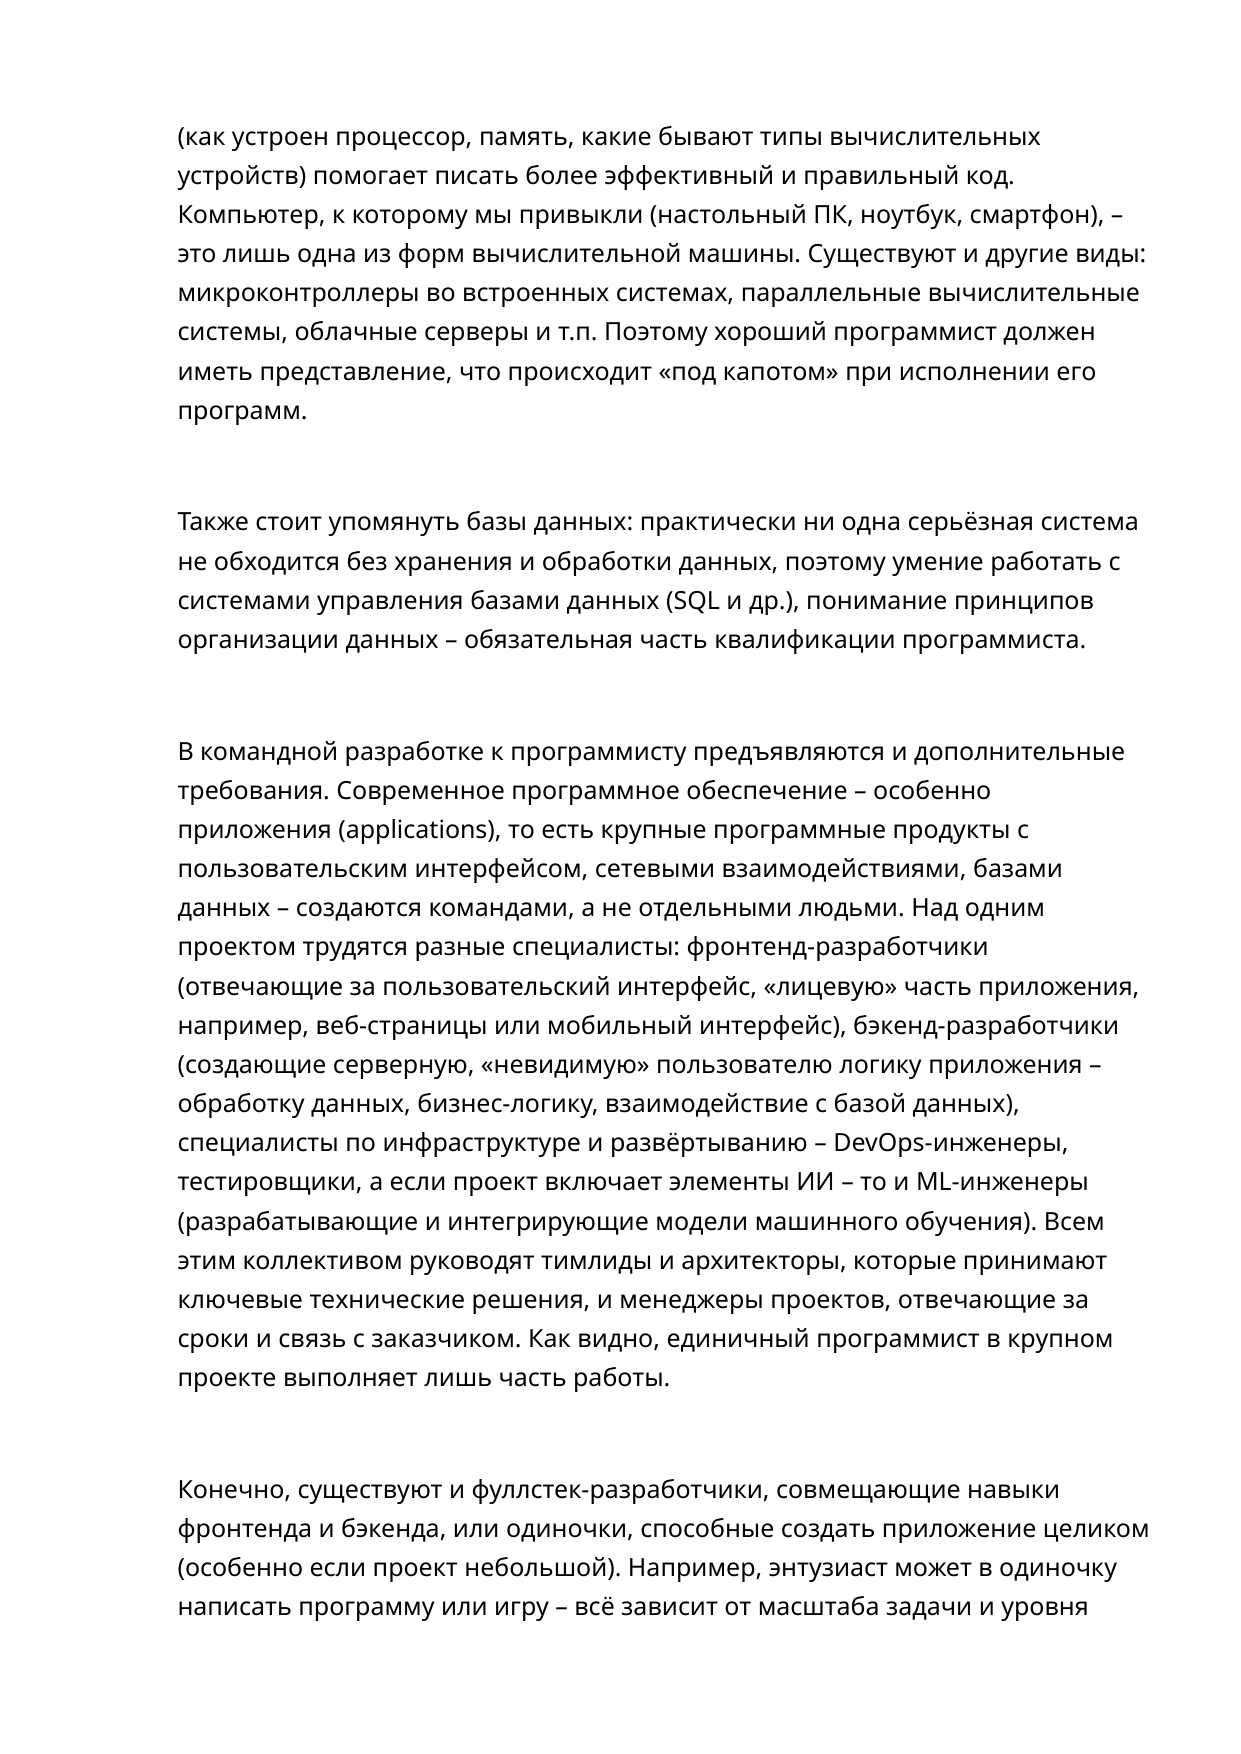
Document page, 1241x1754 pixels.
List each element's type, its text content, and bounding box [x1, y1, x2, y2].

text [177, 1471, 1152, 1623]
text В командной разработке к программисту предъявляются и дополнительные требования. Современное программное обеспечение – особенно приложения (applications), то есть крупные программные продукты с пользовательским интерфейсом, сетевыми взаимодействиями, базами данных – создаются командами, а не отдельными людьми. Над одним проектом трудятся разные специалисты: фронтенд-разработчики (отвечающие за пользовательский интерфейс, «лицевую» часть приложения, например, веб-страницы или мобильный интерфейс), бэкенд-разработчики (создающие серверную, «невидимую» пользователю логику приложения – обработку данных, бизнес-логику, взаимодействие с базой данных), специалисты по инфраструктуре и развёртыванию – DevOps-инженеры, тестировщики, а если проект включает элементы ИИ – то и ML-инженеры (разрабатывающие и интегрирующие модели машинного обучения). Всем этим коллективом руководят тимлиды и архитекторы, которые принимают ключевые технические решения, и менеджеры проектов, отвечающие за сроки и связь с заказчиком. Как видно, единичный программист в крупном проекте выполняет лишь часть работы. [177, 733, 1152, 1394]
text Также стоит упомянуть базы данных: практически ни одна серьёзная система не обходится без хранения и обработки данных, поэтому умение работать с системами управления базами данных (SQL и др.), понимание принципов организации данных – обязательная часть квалификации программиста. [177, 504, 1152, 656]
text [177, 118, 1152, 426]
